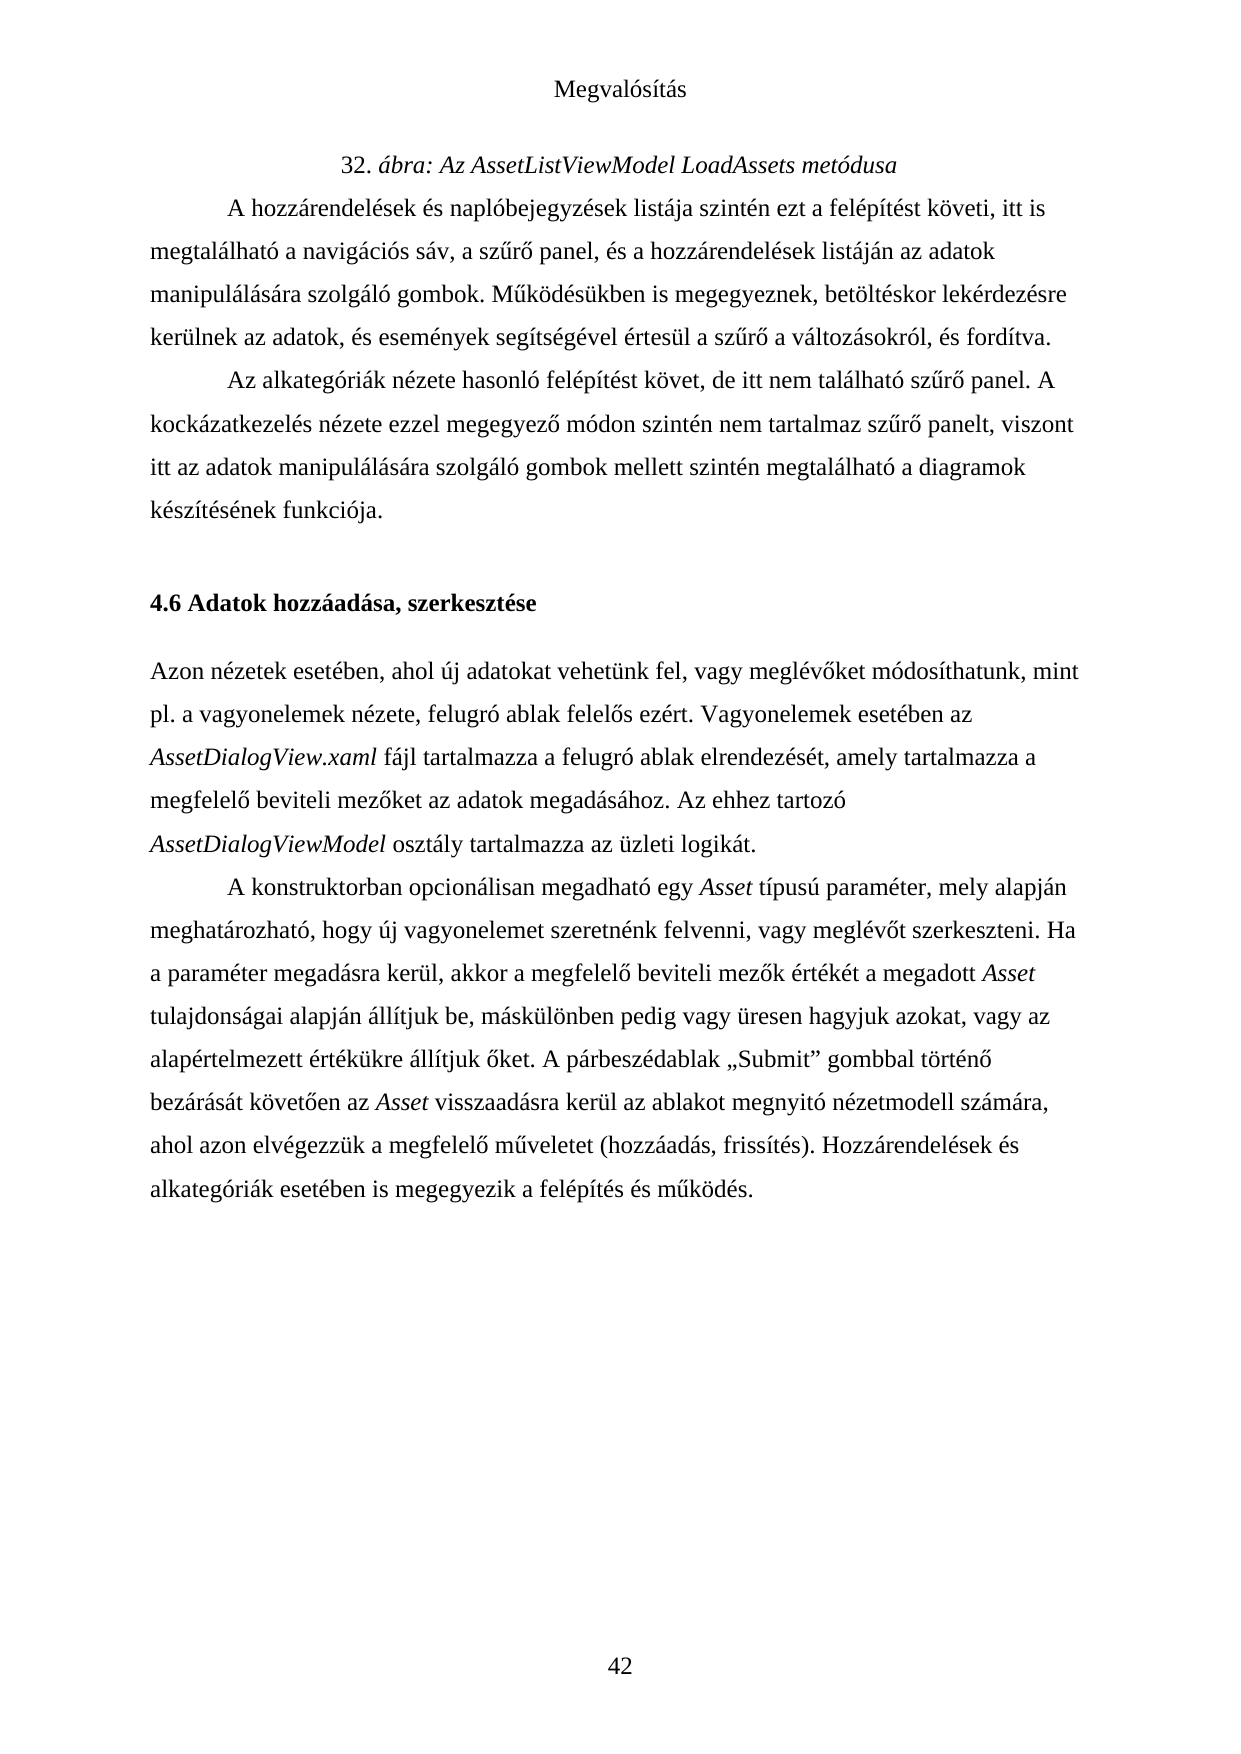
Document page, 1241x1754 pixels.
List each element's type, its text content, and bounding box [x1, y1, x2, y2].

text A konstruktorban opcionálisan megadható egy Asset típusú paraméter, mely alapján meghatározható, hogy új vagyonelemet szeretnénk felvenni, vagy meglévőt szerkeszteni. Ha a paraméter megadásra kerül, akkor a megfelelő beviteli mezők értékét a megadott Asset tulajdonságai alapján állítjuk be, máskülönben pedig vagy üresen hagyjuk azokat, vagy az alapértelmezett értékükre állítjuk őket. A párbeszédablak „Submit” gombbal történő bezárását követően az Asset visszaadásra kerül az ablakot megnyitó nézetmodell számára, ahol azon elvégezzük a megfelelő műveletet (hozzáadás, frissítés). Hozzárendelések és alkategóriák esetében is megegyezik a felépítés és működés. [150, 872, 1090, 1202]
text 32. ábra: Az AssetListViewModel LoadAssets metódusa [150, 150, 1090, 179]
subtitle 4.6 Adatok hozzáadása, szerkesztése [150, 588, 1090, 617]
text A hozzárendelések és naplóbejegyzések listája szintén ezt a felépítést követi, itt is megtalálható a navigációs sáv, a szűrő panel, és a hozzárendelések listáján az adatok manipulálására szolgáló gombok. Működésükben is megegyeznek, betöltéskor lekérdezésre kerülnek az adatok, és események segítségével értesül a szűrő a változásokról, és fordítva. [150, 193, 1090, 351]
text Az alkategóriák nézete hasonló felépítést követ, de itt nem található szűrő panel. A kockázatkezelés nézete ezzel megegyező módon szintén nem tartalmaz szűrő panelt, viszont itt az adatok manipulálására szolgáló gombok mellett szintén megtalálható a diagramok készítésének funkciója. [150, 366, 1090, 524]
text Azon nézetek esetében, ahol új adatokat vehetünk fel, vagy meglévőket módosíthatunk, mint pl. a vagyonelemek nézete, felugró ablak felelős ezért. Vagyonelemek esetében az AssetDialogView.xaml fájl tartalmazza a felugró ablak elrendezését, amely tartalmazza a megfelelő beviteli mezőket az adatok megadásához. Az ehhez tartozó AssetDialogViewModel osztály tartalmazza az üzleti logikát. [150, 656, 1090, 857]
